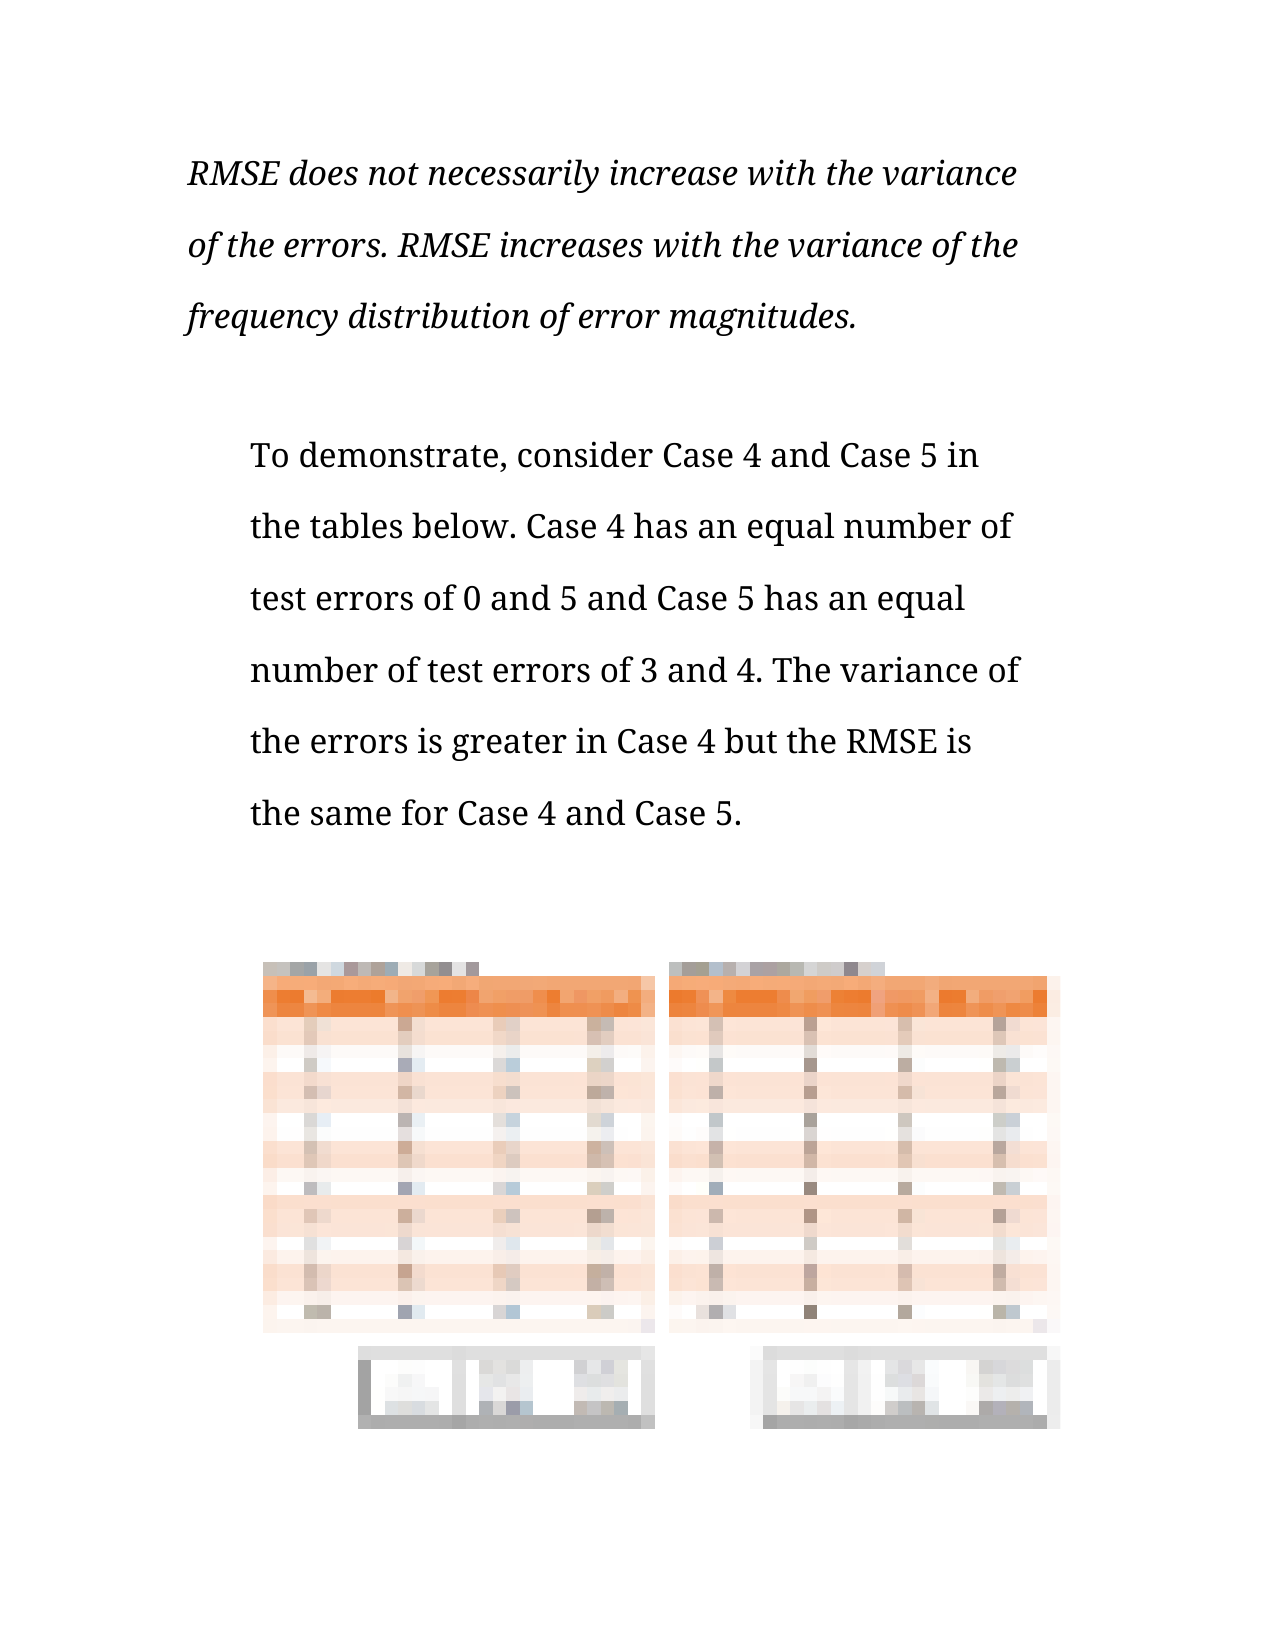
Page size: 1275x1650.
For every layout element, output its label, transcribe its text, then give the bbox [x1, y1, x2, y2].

text To demonstrate, consider Case 4 and Case 5 in the tables below. Case 4 has an equal number of test errors of 0 and 5 and Case 5 has an equal number of test errors of 3 and 4. The variance of the errors is greater in Case 4 but the RMSE is the same for Case 4 and Case 5. [250, 432, 1025, 835]
picture [250, 949, 1061, 1429]
text RMSE does not necessarily increase with the variance of the errors. RMSE increases with the variance of the frequency distribution of error magnitudes. [187, 150, 1025, 339]
